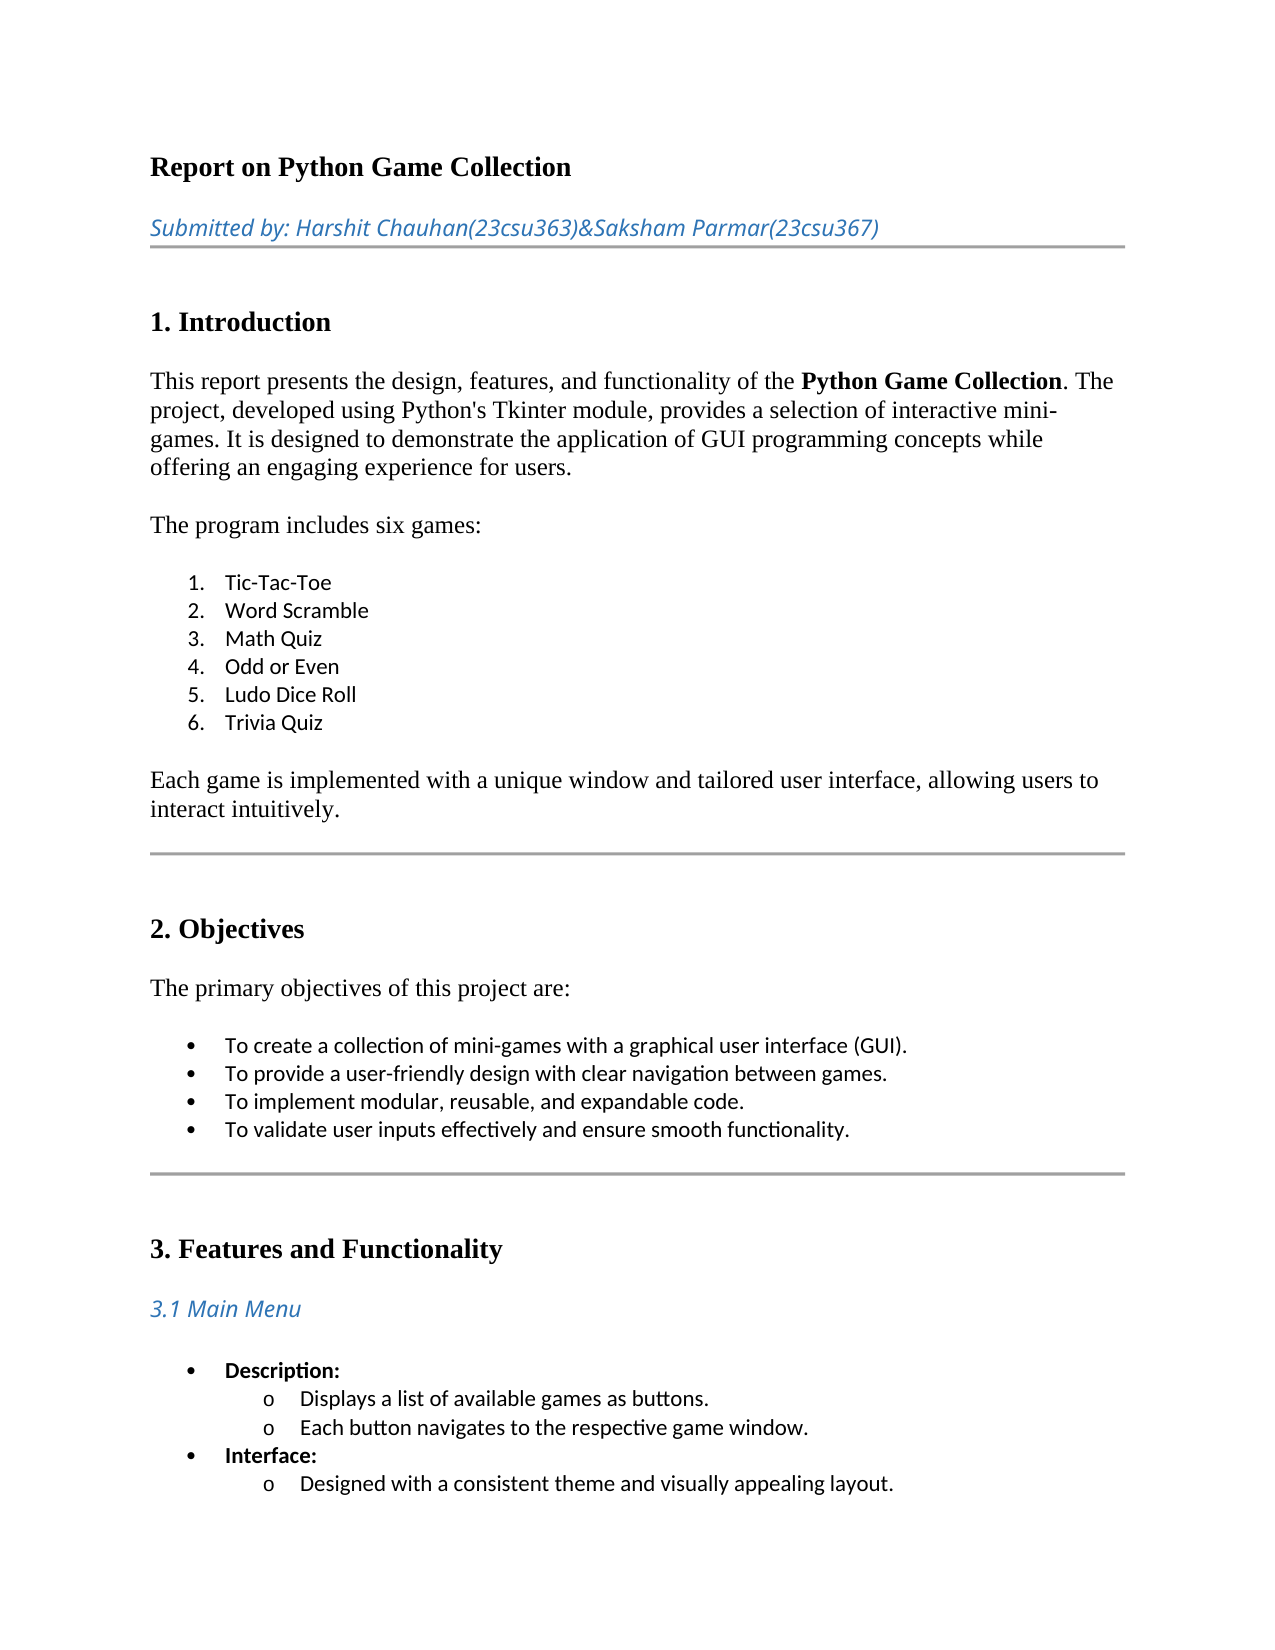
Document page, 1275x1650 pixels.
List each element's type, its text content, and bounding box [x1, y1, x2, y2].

list Word Scramble [187, 596, 1125, 624]
subtitle Submitted by: Harshit Chauhan(23csu363)&Saksham Parmar(23csu367) [150, 212, 1125, 243]
subtitle 3. Features and Functionality [150, 1232, 1125, 1264]
list Designed with a consistent theme and visually appealing layout. [262, 1469, 1125, 1498]
text The primary objectives of this project are: [150, 973, 1125, 1002]
subtitle 3.1 Main Menu [150, 1293, 1125, 1324]
text The program includes six games: [150, 510, 1125, 539]
list Math Quiz [187, 624, 1125, 652]
list To implement modular, reusable, and expandable code. [187, 1087, 1125, 1115]
list Description: [187, 1356, 1125, 1384]
subtitle Report on Python Game Collection [150, 150, 1125, 182]
text Each game is implemented with a unique window and tailored user interface, allowing users to interact intuitively. [150, 766, 1125, 823]
text This report presents the design, features, and functionality of the Python Game Collection. The project, developed using Python's Tkinter module, provides a selection of interactive mini-games. It is designed to demonstrate the application of GUI programming concepts while offering an engaging experience for users. [150, 366, 1125, 481]
subtitle 2. Objectives [150, 912, 1125, 944]
list Each button navigates to the respective game window. [262, 1413, 1125, 1441]
list Tic-Tac-Toe [187, 568, 1125, 596]
list Ludo Dice Roll [187, 680, 1125, 708]
list Interface: [187, 1441, 1125, 1469]
list To provide a user-friendly design with clear navigation between games. [187, 1059, 1125, 1087]
list Displays a list of available games as buttons. [262, 1384, 1125, 1413]
list Trivia Quiz [187, 708, 1125, 736]
list To create a collection of mini-games with a graphical user interface (GUI). [187, 1031, 1125, 1059]
list Odd or Even [187, 652, 1125, 680]
subtitle 1. Introduction [150, 305, 1125, 337]
list To validate user inputs effectively and ensure smooth functionality. [187, 1115, 1125, 1143]
